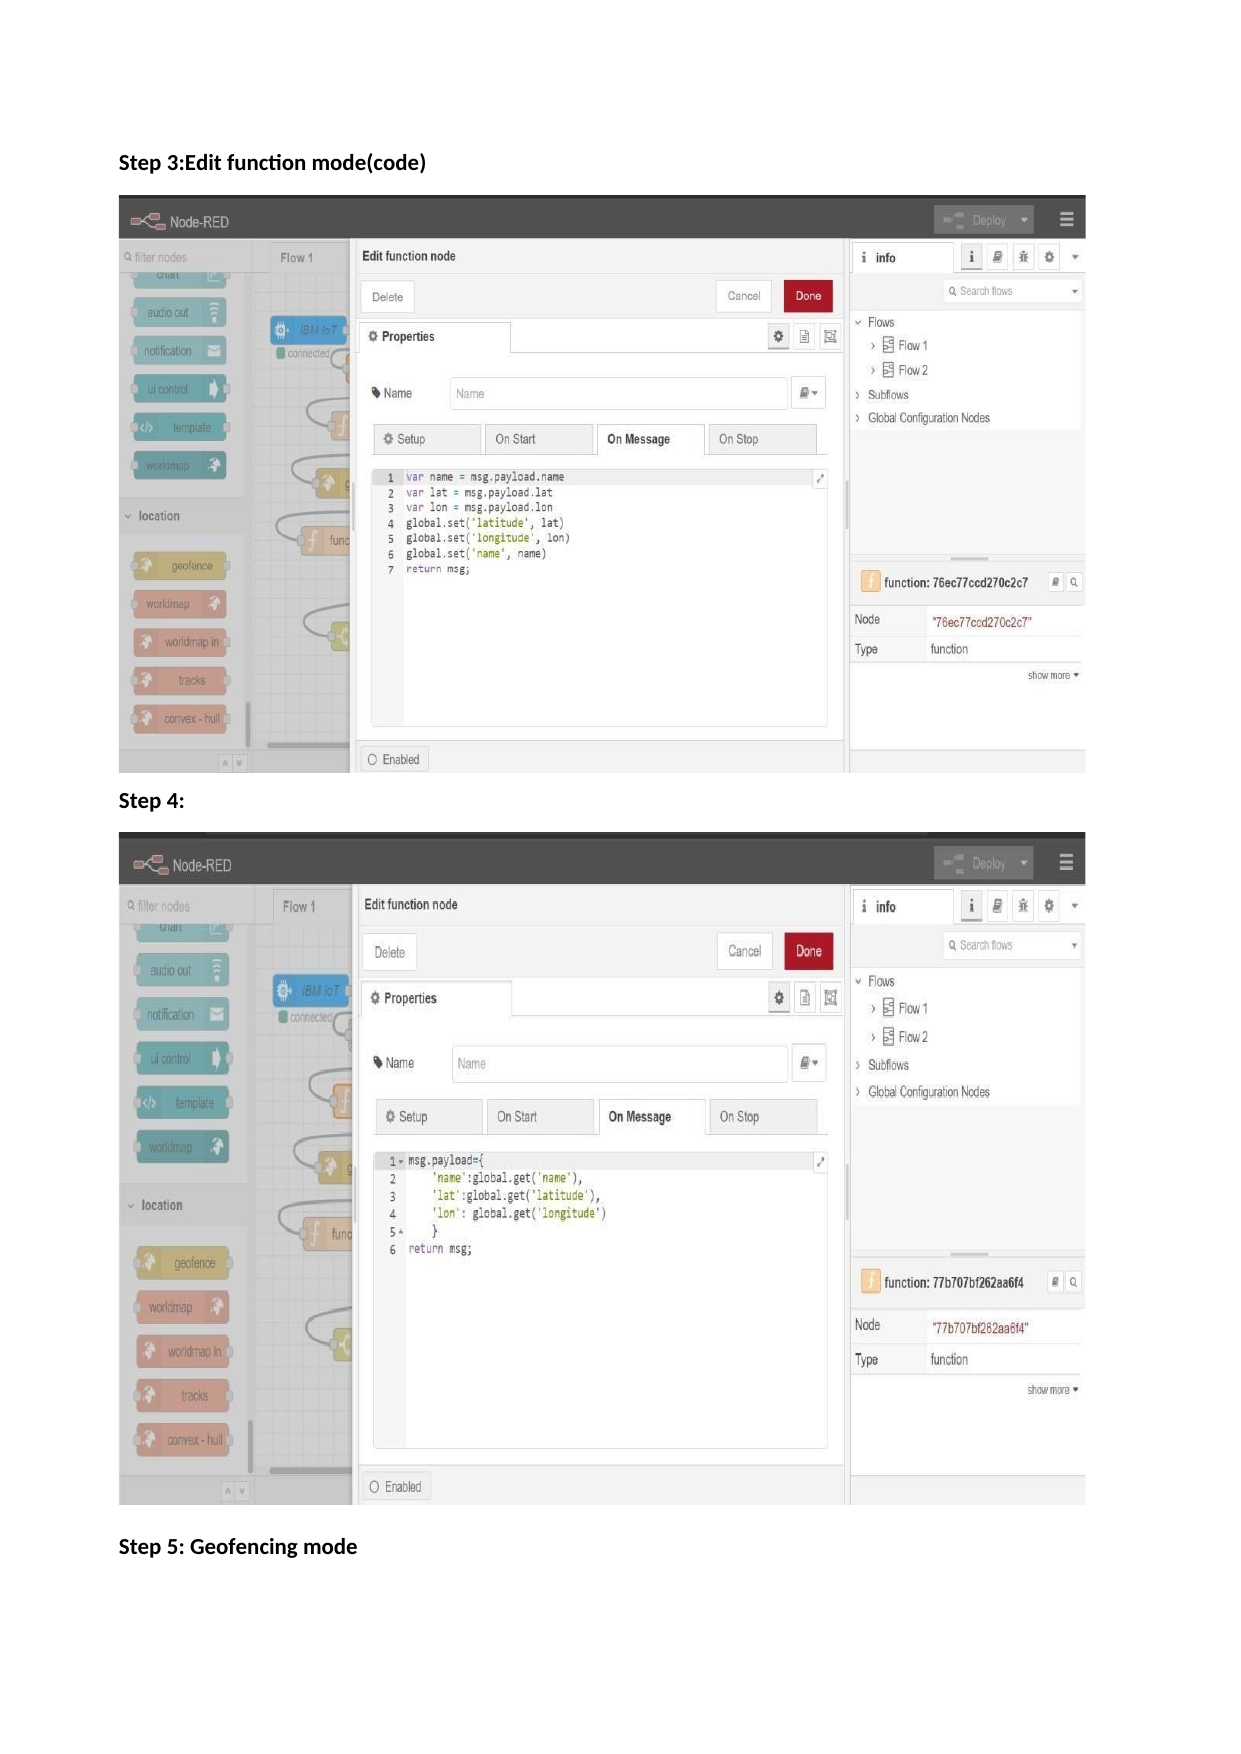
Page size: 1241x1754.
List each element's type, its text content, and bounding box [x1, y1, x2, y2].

picture [118, 195, 1086, 773]
text Step 3:Edit function mode(code) [119, 148, 1132, 176]
picture [118, 832, 1086, 1505]
